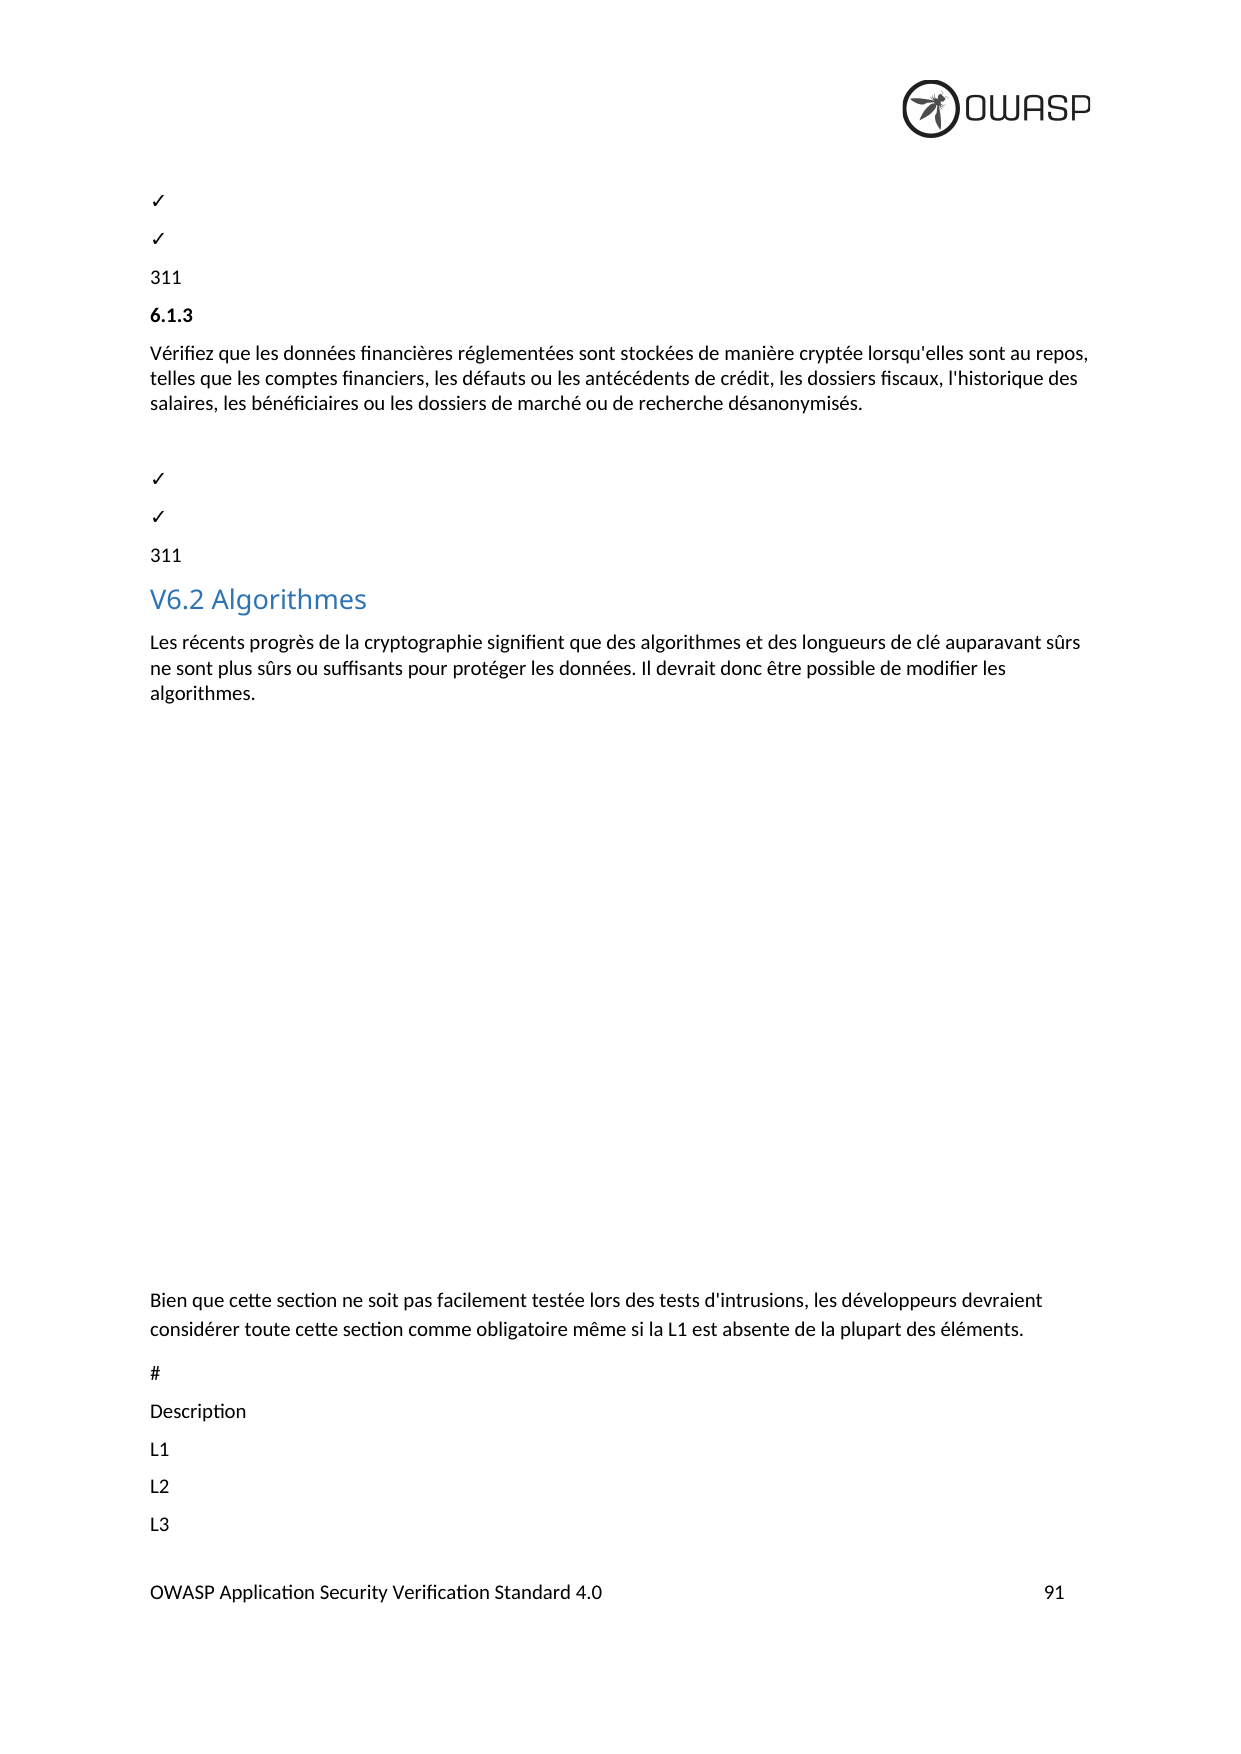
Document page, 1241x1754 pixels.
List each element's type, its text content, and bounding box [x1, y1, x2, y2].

picture [902, 80, 1091, 138]
text Bien que cette section ne soit pas facilement testée lors des tests d'intrusions, les développeurs devraient considérer toute cette section comme obligatoire même si la L1 est absente de la plupart des éléments. [150, 718, 1090, 1342]
subtitle V6.2 Algorithmes [150, 580, 1090, 617]
